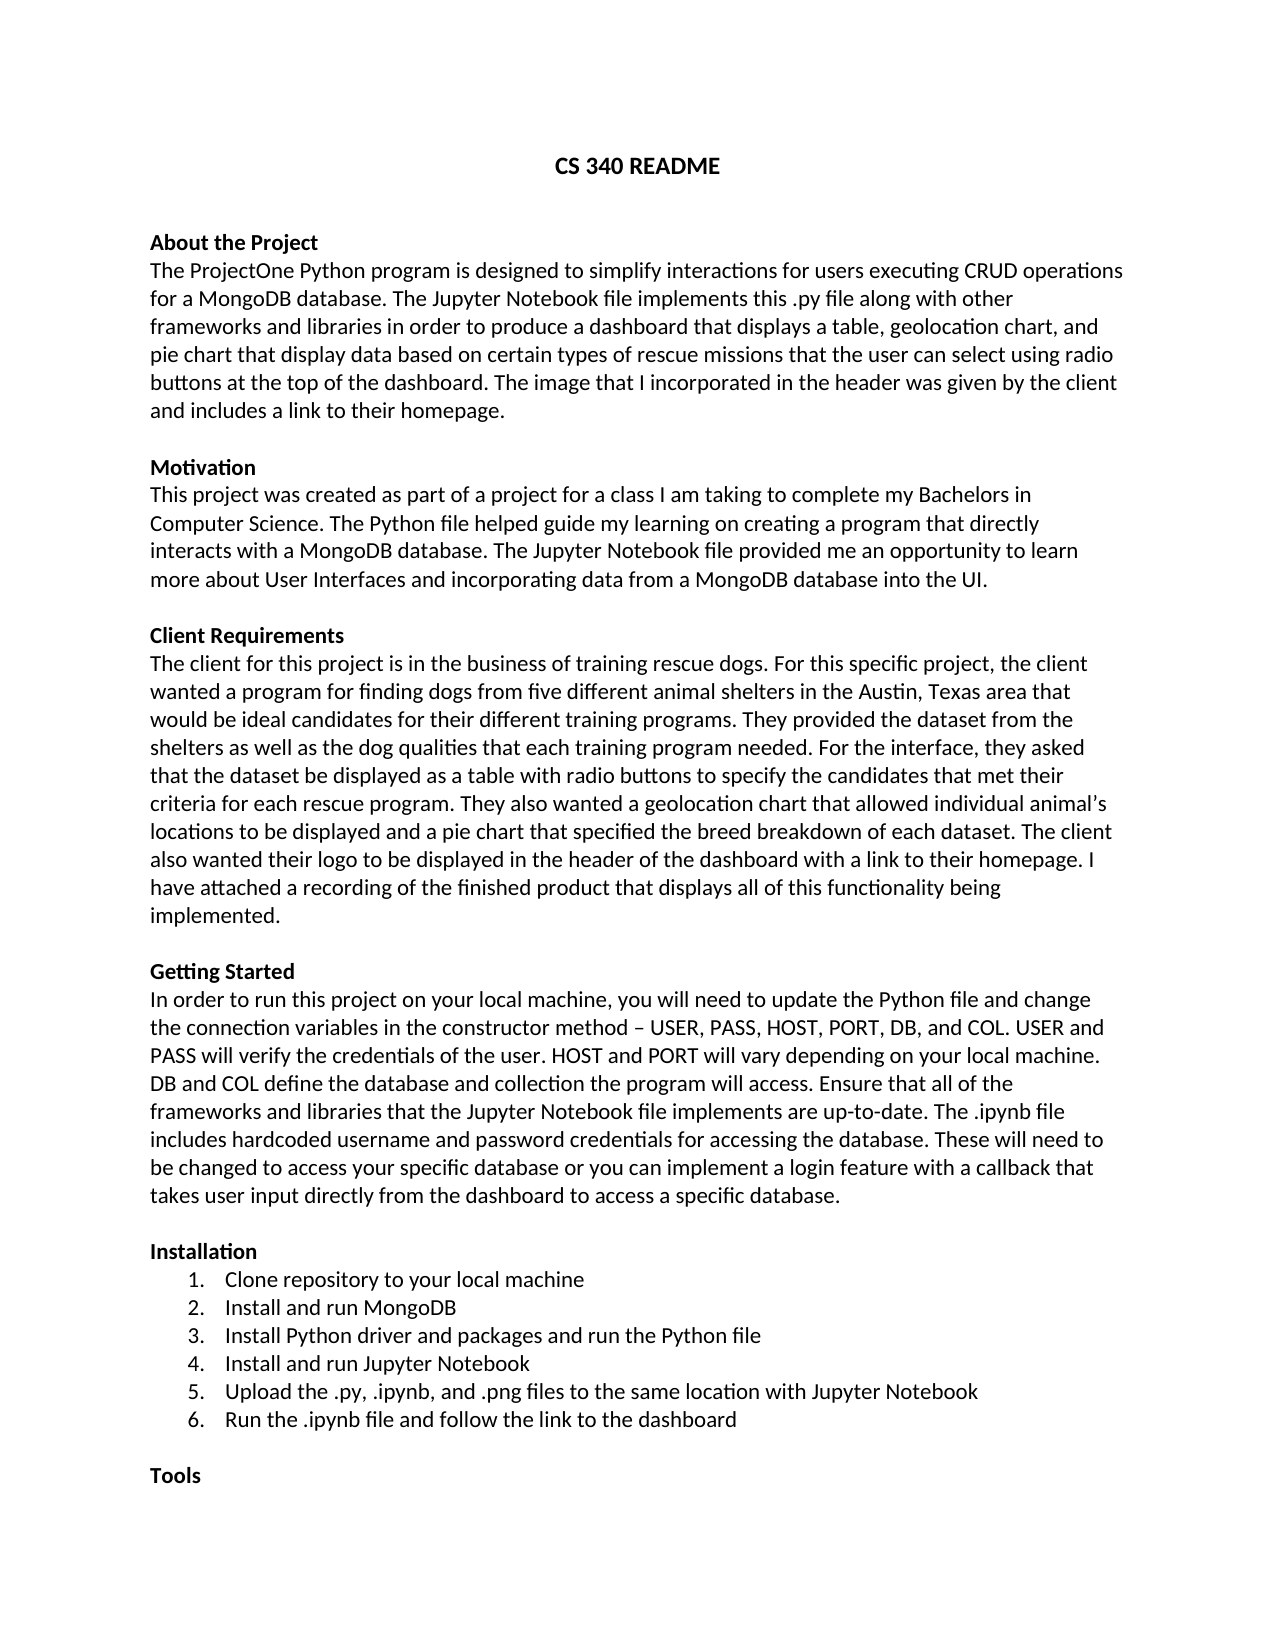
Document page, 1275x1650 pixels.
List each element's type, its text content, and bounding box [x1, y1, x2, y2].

list Install Python driver and packages and run the Python file [187, 1321, 1125, 1349]
text Client Requirements [150, 621, 1125, 649]
list Clone repository to your local machine [187, 1265, 1125, 1293]
subtitle Motivation [150, 453, 1125, 481]
list Run the .ipynb file and follow the link to the dashboard [187, 1405, 1125, 1433]
text The client for this project is in the business of training rescue dogs. For this specific project, the client wanted a program for finding dogs from five different animal shelters in the Austin, Texas area that would be ideal candidates for their different training programs. They provided the dataset from the shelters as well as the dog qualities that each training program needed. For the interface, they asked that the dataset be displayed as a table with radio buttons to specify the candidates that met their criteria for each rescue program. They also wanted a geolocation chart that allowed individual animal’s locations to be displayed and a pie chart that specified the breed breakdown of each dataset. The client also wanted their logo to be displayed in the header of the dashboard with a link to their homepage. I have attached a recording of the finished product that displays all of this functionality being implemented. [150, 649, 1125, 929]
text This project was created as part of a project for a class I am taking to complete my Bachelors in Computer Science. The Python file helped guide my learning on creating a program that directly interacts with a MongoDB database. The Jupyter Notebook file provided me an opportunity to learn more about User Interfaces and incorporating data from a MongoDB database into the UI. [150, 481, 1125, 593]
subtitle About the Project [150, 228, 1125, 256]
subtitle Getting Started [150, 957, 1125, 985]
list Install and run Jupyter Notebook [187, 1349, 1125, 1377]
list Upload the .py, .ipynb, and .png files to the same location with Jupyter Notebook [187, 1377, 1125, 1405]
subtitle Installation [150, 1237, 1125, 1265]
list Install and run MongoDB [187, 1293, 1125, 1321]
text Tools [150, 1461, 1125, 1489]
text In order to run this project on your local machine, you will need to update the Python file and change the connection variables in the constructor method – USER, PASS, HOST, PORT, DB, and COL. USER and PASS will verify the credentials of the user. HOST and PORT will vary depending on your local machine. DB and COL define the database and collection the program will access. Ensure that all of the frameworks and libraries that the Jupyter Notebook file implements are up-to-date. The .ipynb file includes hardcoded username and password credentials for accessing the database. These will need to be changed to access your specific database or you can implement a login feature with a callback that takes user input directly from the dashboard to access a specific database. [150, 985, 1125, 1209]
subtitle CS 340 README [150, 150, 1125, 228]
text The ProjectOne Python program is designed to simplify interactions for users executing CRUD operations for a MongoDB database. The Jupyter Notebook file implements this .py file along with other frameworks and libraries in order to produce a dashboard that displays a table, geolocation chart, and pie chart that display data based on certain types of rescue missions that the user can select using radio buttons at the top of the dashboard. The image that I incorporated in the header was given by the client and includes a link to their homepage. [150, 256, 1125, 424]
